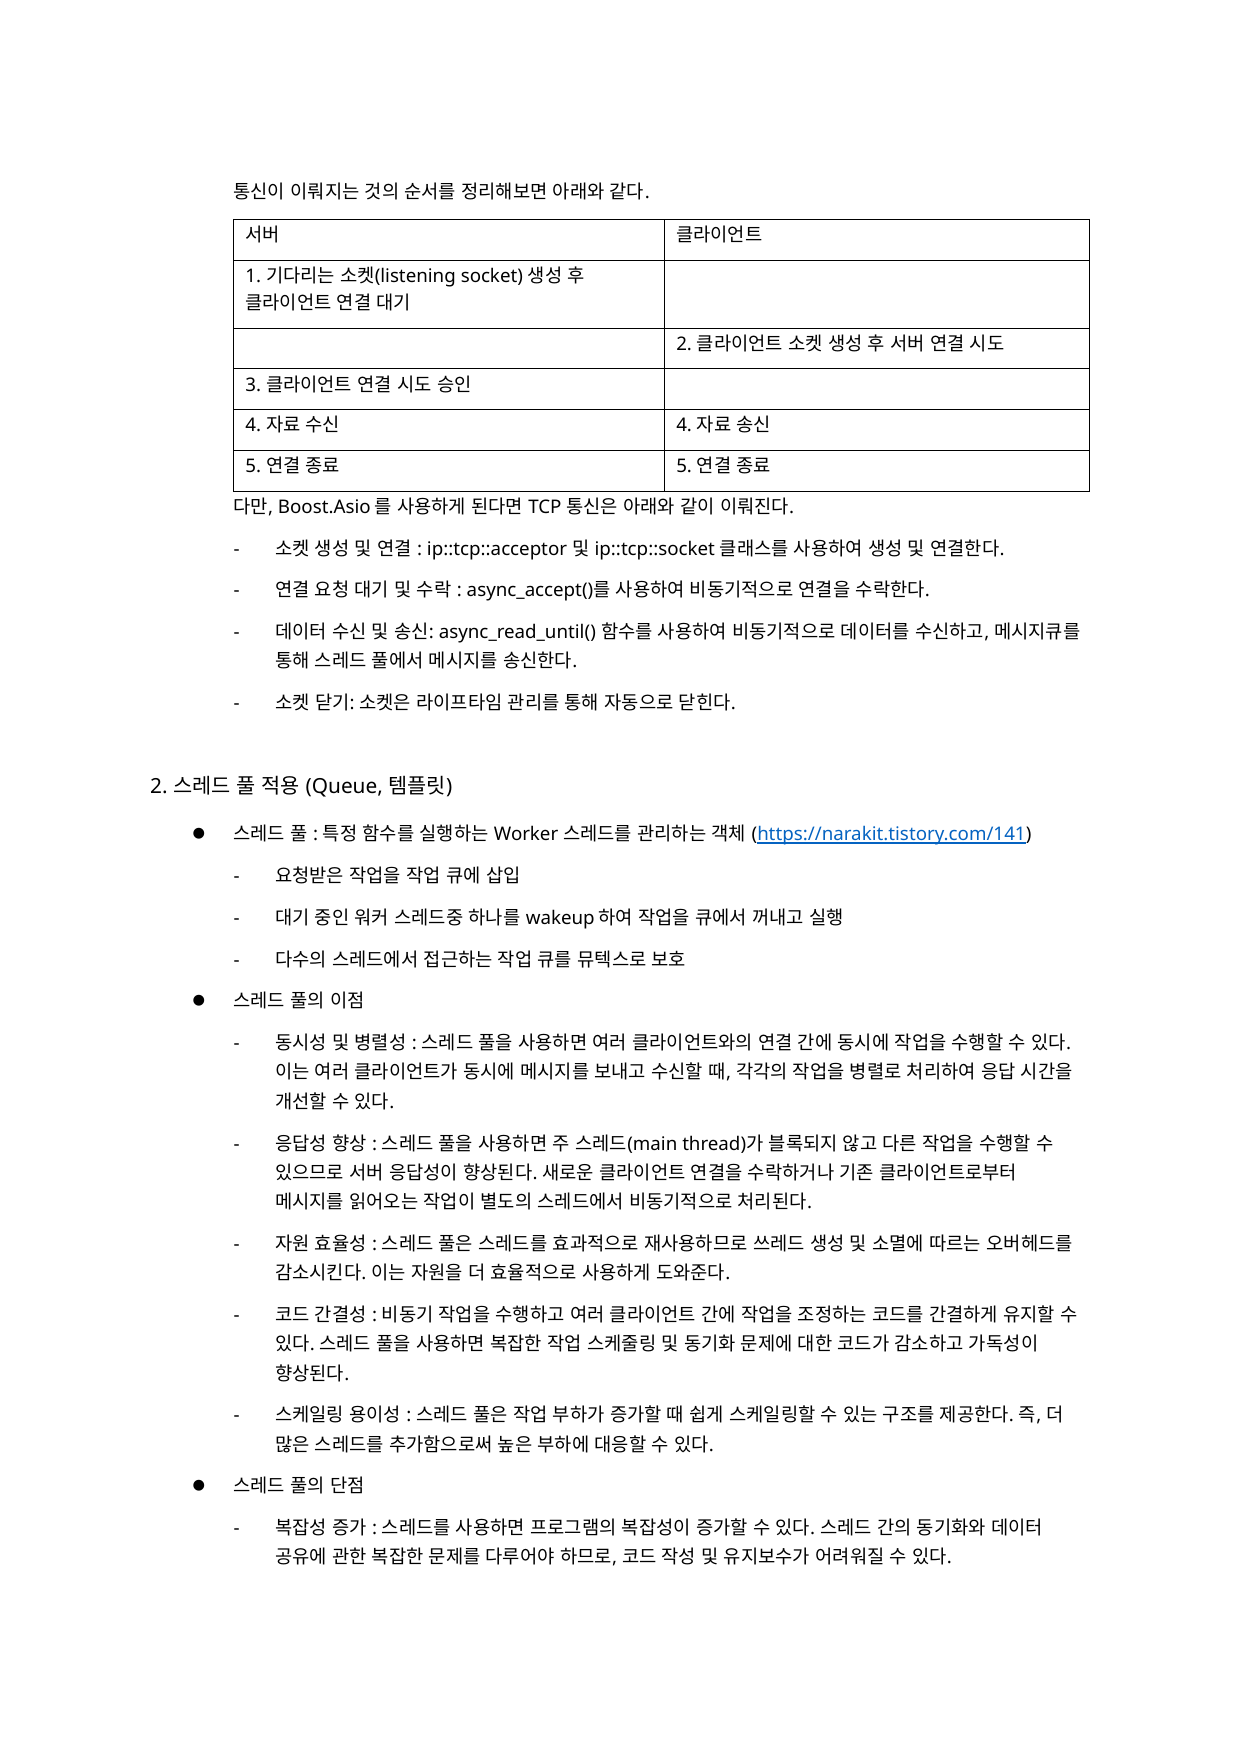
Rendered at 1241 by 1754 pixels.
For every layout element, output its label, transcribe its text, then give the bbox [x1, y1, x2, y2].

list 스레드 풀의 단점 [192, 1471, 1090, 1498]
table_cell 1. 기다리는 소켓(listening socket) 생성 후 클라이언트 연결 대기 [234, 261, 664, 328]
table_cell [234, 329, 664, 368]
table_cell 3. 클라이언트 연결 시도 승인 [234, 369, 664, 409]
table_header 클라이언트 [665, 220, 1089, 260]
list 코드 간결성 : 비동기 작업을 수행하고 여러 클라이언트 간에 작업을 조정하는 코드를 간결하게 유지할 수 있다. 스레드 풀을 사용하면 복잡한 작업 스케줄링 및 동기화 문제에 대한 코드가 감소하고 가독성이 향상된다. [233, 1299, 1090, 1385]
subtitle 2. 스레드 풀 적용 (Queue, 템플릿) [150, 770, 1090, 800]
table_header 서버 [234, 220, 664, 260]
list 스케일링 용이성 : 스레드 풀은 작업 부하가 증가할 때 쉽게 스케일링할 수 있는 구조를 제공한다. 즉, 더 많은 스레드를 추가함으로써 높은 부하에 대응할 수 있다. [233, 1400, 1090, 1456]
list 데이터 수신 및 송신: async_read_until() 함수를 사용하여 비동기적으로 데이터를 수신하고, 메시지큐를 통해 스레드 풀에서 메시지를 송신한다. [233, 617, 1090, 673]
list 복잡성 증가 : 스레드를 사용하면 프로그램의 복잡성이 증가할 수 있다. 스레드 간의 동기화와 데이터 공유에 관한 복잡한 문제를 다루어야 하므로, 코드 작성 및 유지보수가 어려워질 수 있다. [233, 1513, 1090, 1569]
list 연결 요청 대기 및 수락 : async_accept()를 사용하여 비동기적으로 연결을 수락한다. [233, 575, 1090, 602]
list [192, 177, 1090, 204]
table_cell 4. 자료 송신 [665, 410, 1089, 450]
text 다만, Boost.Asio를 사용하게 된다면 TCP 통신은 아래와 같이 이뤄진다. [150, 492, 1090, 519]
table_cell 5. 연결 종료 [665, 451, 1089, 491]
table_cell 5. 연결 종료 [234, 451, 664, 491]
list 요청받은 작업을 작업 큐에 삽입 [233, 861, 1090, 888]
list 소켓 생성 및 연결 : ip::tcp::acceptor 및 ip::tcp::socket 클래스를 사용하여 생성 및 연결한다. [233, 533, 1090, 561]
list 다수의 스레드에서 접근하는 작업 큐를 뮤텍스로 보호 [233, 944, 1090, 972]
table_cell 4. 자료 수신 [234, 410, 664, 450]
list 소켓 닫기: 소켓은 라이프타임 관리를 통해 자동으로 닫힌다. [233, 688, 1090, 715]
table_cell 2. 클라이언트 소켓 생성 후 서버 연결 시도 [665, 329, 1089, 368]
list 대기 중인 워커 스레드중 하나를 wakeup하여 작업을 큐에서 꺼내고 실행 [233, 903, 1090, 930]
list 응답성 향상 : 스레드 풀을 사용하면 주 스레드(main thread)가 블록되지 않고 다른 작업을 수행할 수 있으므로 서버 응답성이 향상된다. 새로운 클라이언트 연결을 수락하거나 기존 클라이언트로부터 메시지를 읽어오는 작업이 별도의 스레드에서 비동기적으로 처리된다. [233, 1128, 1090, 1214]
list 스레드 풀의 이점 [192, 986, 1090, 1013]
list 스레드 풀 : 특정 함수를 실행하는 Worker 스레드를 관리하는 객체 (https://narakit.tistory.com/141) [192, 819, 1090, 846]
list 동시성 및 병렬성 : 스레드 풀을 사용하면 여러 클라이언트와의 연결 간에 동시에 작업을 수행할 수 있다. 이는 여러 클라이언트가 동시에 메시지를 보내고 수신할 때, 각각의 작업을 병렬로 처리하여 응답 시간을 개선할 수 있다. [233, 1028, 1090, 1114]
table_cell [665, 261, 1089, 328]
list 자원 효율성 : 스레드 풀은 스레드를 효과적으로 재사용하므로 쓰레드 생성 및 소멸에 따르는 오버헤드를 감소시킨다. 이는 자원을 더 효율적으로 사용하게 도와준다. [233, 1228, 1090, 1285]
table_cell [665, 369, 1089, 409]
